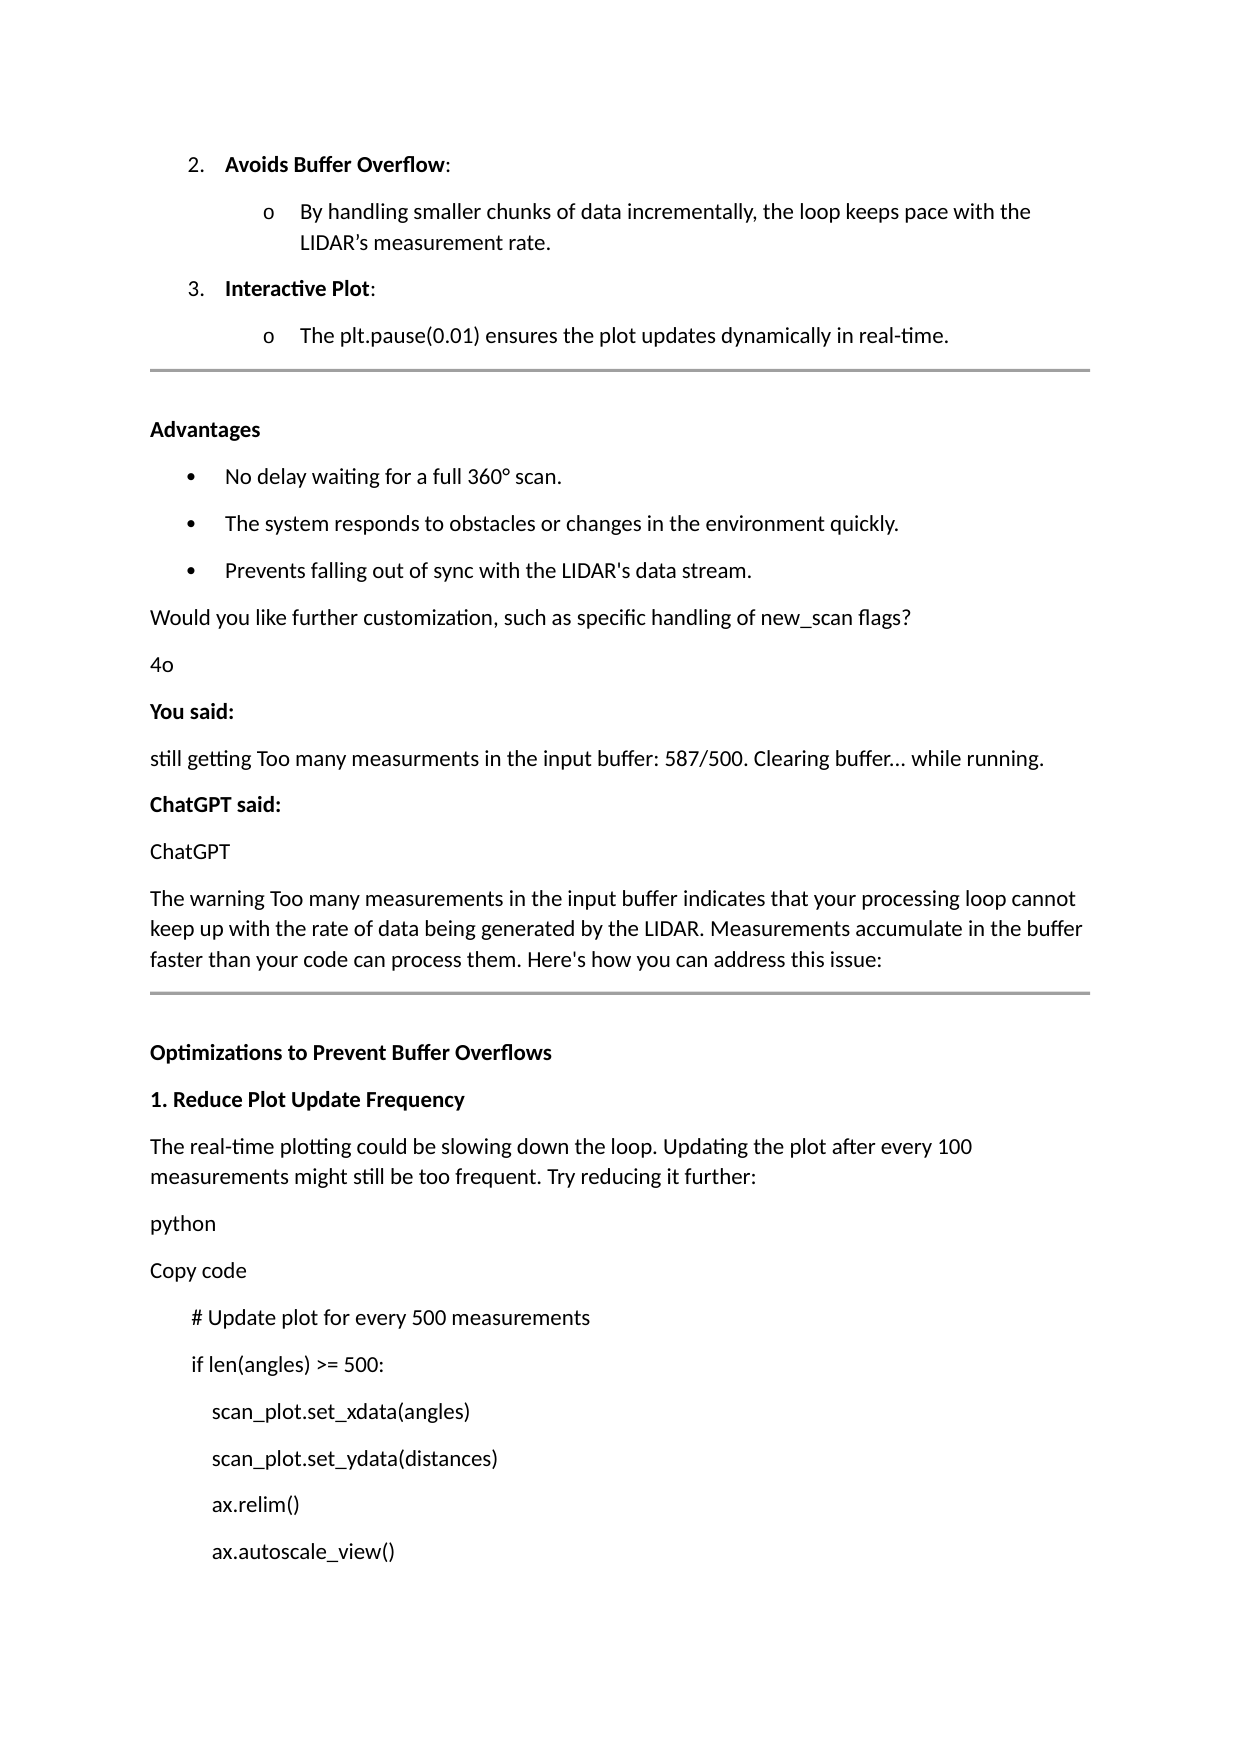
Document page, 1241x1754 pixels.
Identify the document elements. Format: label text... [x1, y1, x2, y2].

text 4o [150, 650, 1090, 678]
list Interactive Plot: [187, 274, 1090, 302]
list The plt.pause(0.01) ensures the plot updates dynamically in real-time. [262, 321, 1090, 350]
text You said: [150, 697, 1090, 725]
list Avoids Buffer Overflow: [187, 150, 1090, 178]
list No delay waiting for a full 360° scan. [187, 462, 1090, 491]
list By handling smaller chunks of data incrementally, the loop keeps pace with the LIDAR’s measurement rate. [262, 197, 1090, 256]
text Optimizations to Prevent Buffer Overflows [150, 1038, 1090, 1067]
text if len(angles) >= 500: [150, 1350, 1090, 1378]
text 1. Reduce Plot Update Frequency [150, 1085, 1090, 1113]
text scan_plot.set_ydata(distances) [150, 1444, 1090, 1472]
text # Update plot for every 500 measurements [150, 1303, 1090, 1331]
text ChatGPT [150, 837, 1090, 866]
text Would you like further customization, such as specific handling of new_scan flags? [150, 603, 1090, 631]
text python [150, 1209, 1090, 1237]
text The warning Too many measurements in the input buffer indicates that your processing loop cannot keep up with the rate of data being generated by the LIDAR. Measurements accumulate in the buffer faster than your code can process them. Here's how you can address this issue: [150, 884, 1090, 973]
text ChatGPT said: [150, 791, 1090, 819]
text ax.relim() [150, 1491, 1090, 1519]
text Copy code [150, 1256, 1090, 1284]
text still getting Too many measurments in the input buffer: 587/500. Clearing buffer... while running. [150, 744, 1090, 772]
text The real-time plotting could be slowing down the loop. Updating the plot after every 100 measurements might still be too frequent. Try reducing it further: [150, 1132, 1090, 1191]
list Prevents falling out of sync with the LIDAR's data stream. [187, 556, 1090, 584]
text Advantages [150, 416, 1090, 444]
text ax.autoscale_view() [150, 1537, 1090, 1566]
list The system responds to obstacles or changes in the environment quickly. [187, 509, 1090, 537]
text scan_plot.set_xdata(angles) [150, 1397, 1090, 1425]
